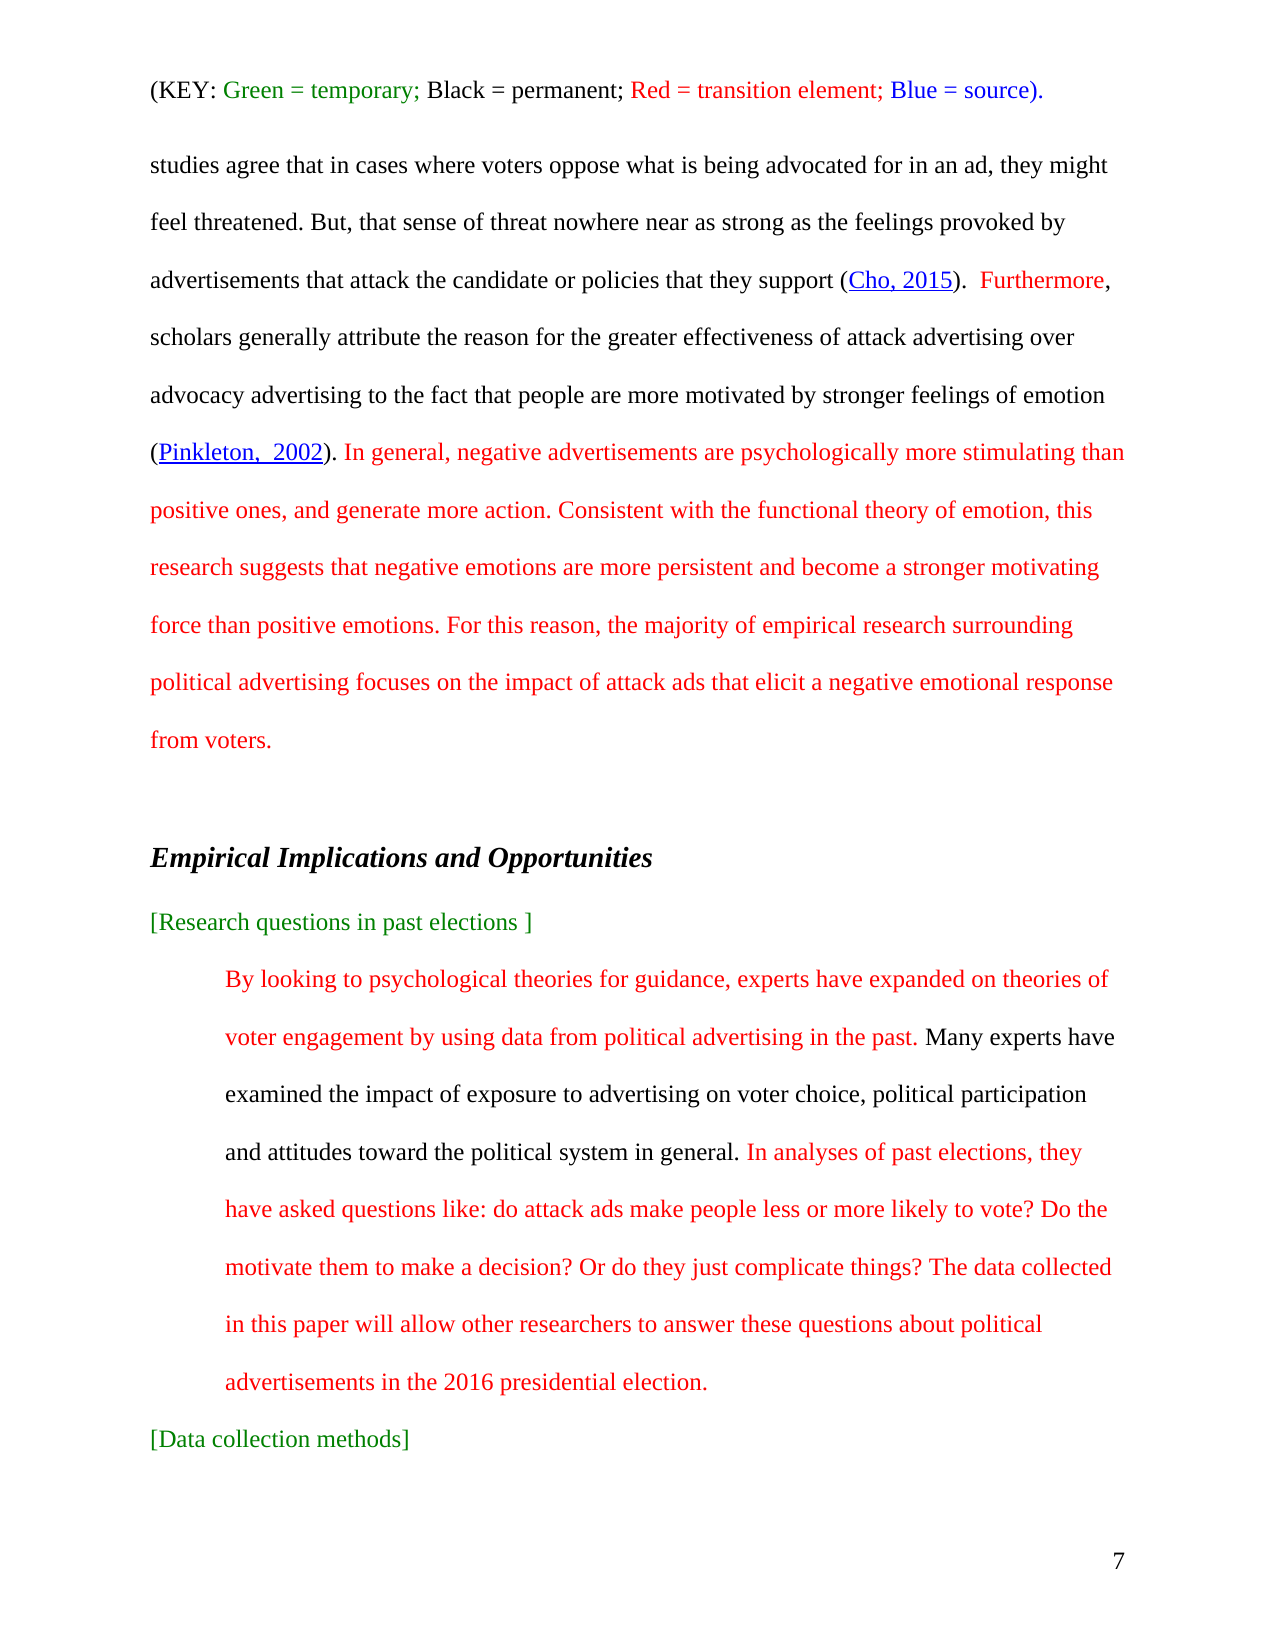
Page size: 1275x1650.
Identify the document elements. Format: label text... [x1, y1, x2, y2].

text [150, 150, 1125, 754]
text Empirical Implications and Opportunities [150, 840, 1125, 873]
text [Research questions in past elections ] [150, 907, 1125, 936]
text By looking to psychological theories for guidance, experts have expanded on theories of voter engagement by using data from political advertising in the past. Many experts have examined the impact of exposure to advertising on voter choice, political participation and attitudes toward the political system in general. In analyses of past elections, they have asked questions like: do attack ads make people less or more likely to vote? Do the motivate them to make a decision? Or do they just complicate things? The data collected in this paper will allow other researchers to answer these questions about political advertisements in the 2016 presidential election. [225, 964, 1125, 1396]
text [Data collection methods] [150, 1424, 1125, 1453]
